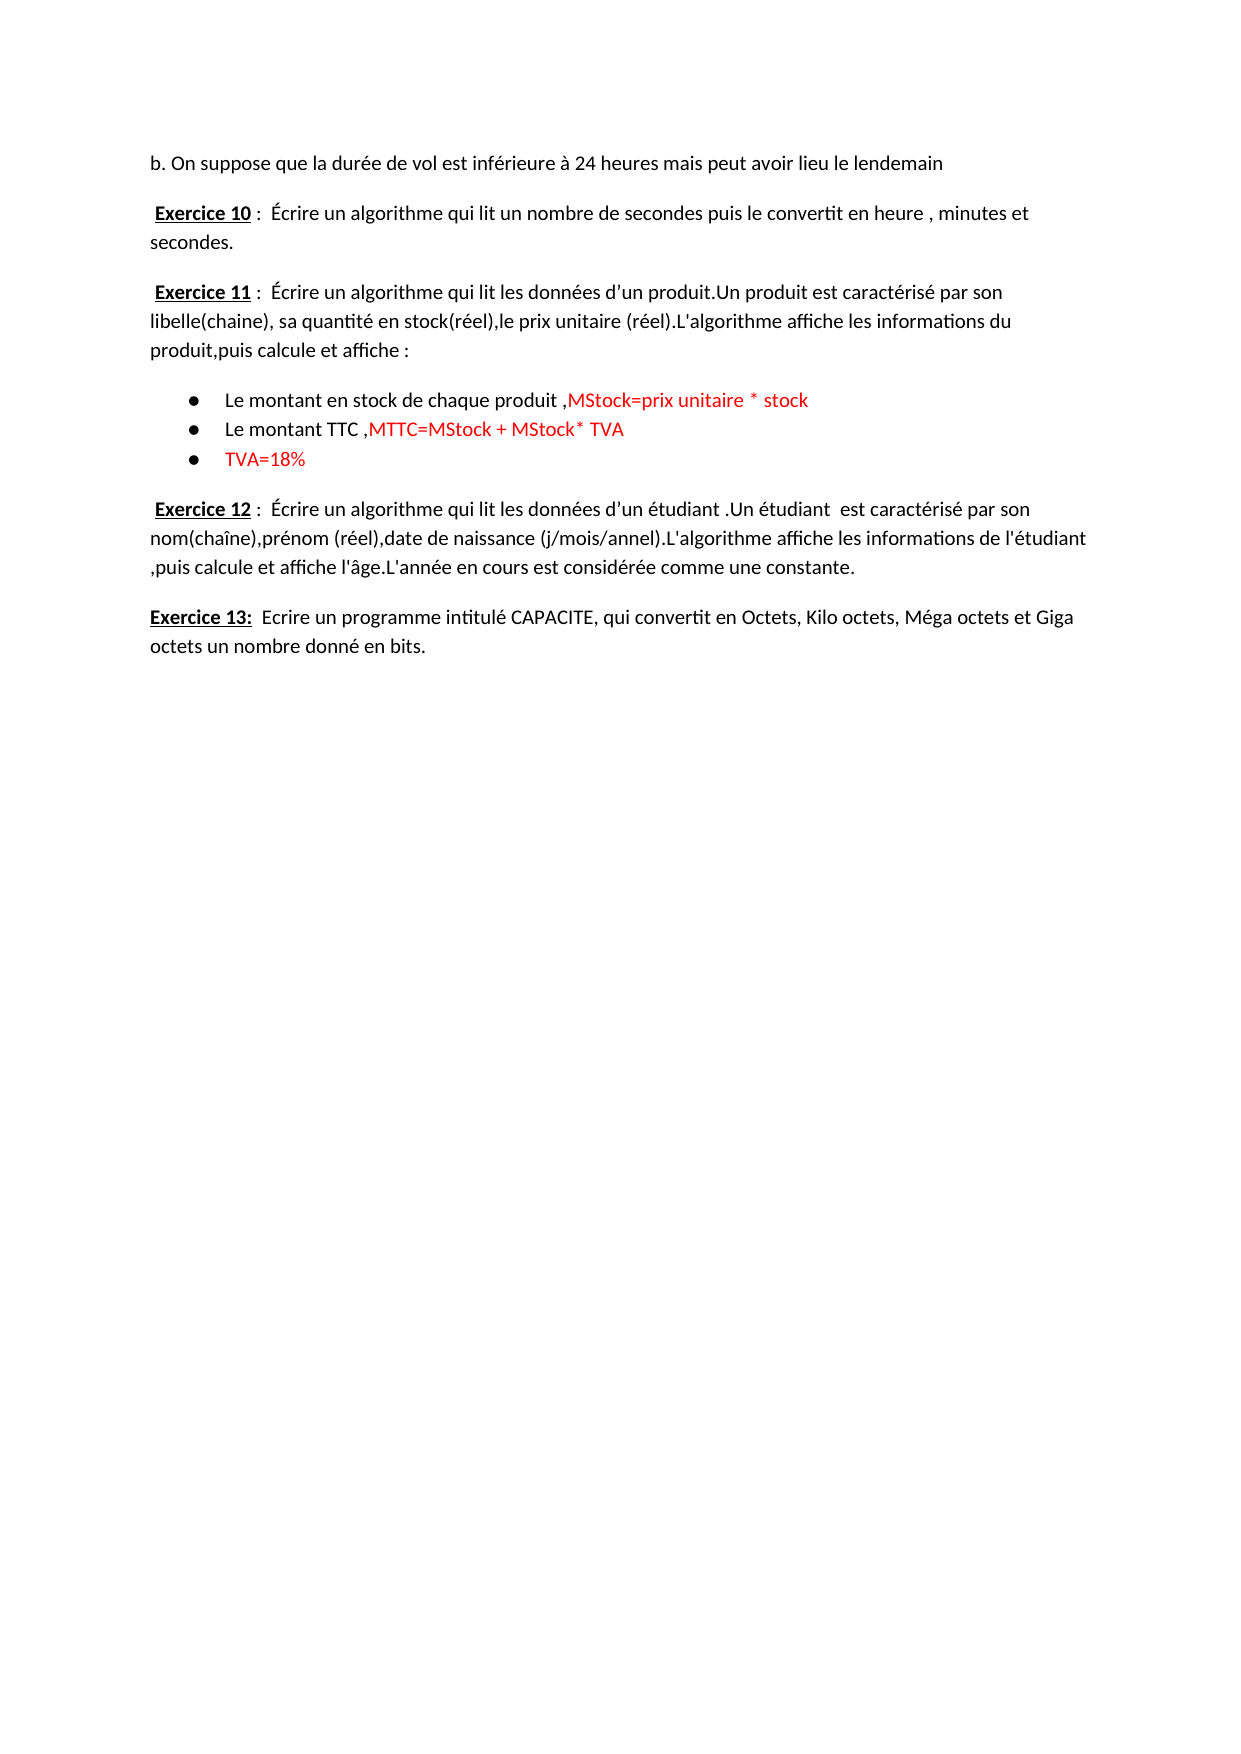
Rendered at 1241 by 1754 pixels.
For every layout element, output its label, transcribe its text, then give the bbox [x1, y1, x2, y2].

text Exercice 12 : Écrire un algorithme qui lit les données d’un étudiant .Un étudiant est caractérisé par son nom(chaîne),prénom (réel),date de naissance (j/mois/annel).L'algorithme affiche les informations de l'étudiant ,puis calcule et affiche l'âge.L'année en cours est considérée comme une constante. [150, 496, 1090, 579]
text Exercice 10 : Écrire un algorithme qui lit un nombre de secondes puis le convertit en heure , minutes et secondes. [150, 200, 1090, 254]
text Exercice 11 : Écrire un algorithme qui lit les données d’un produit.Un produit est caractérisé par son libelle(chaine), sa quantité en stock(réel),le prix unitaire (réel).L'algorithme affiche les informations du produit,puis calcule et affiche : [150, 279, 1090, 363]
list Le montant en stock de chaque produit ,MStock=prix unitaire * stock [187, 387, 1090, 413]
text Exercice 13: Ecrire un programme intitulé CAPACITE, qui convertit en Octets, Kilo octets, Méga octets et Giga octets un nombre donné en bits. [150, 604, 1090, 659]
list TVA=18% [187, 446, 1090, 471]
list Le montant TTC ,MTTC=MStock + MStock* TVA [187, 417, 1090, 442]
text b. On suppose que la durée de vol est inférieure à 24 heures mais peut avoir lieu le lendemain [150, 150, 1090, 175]
